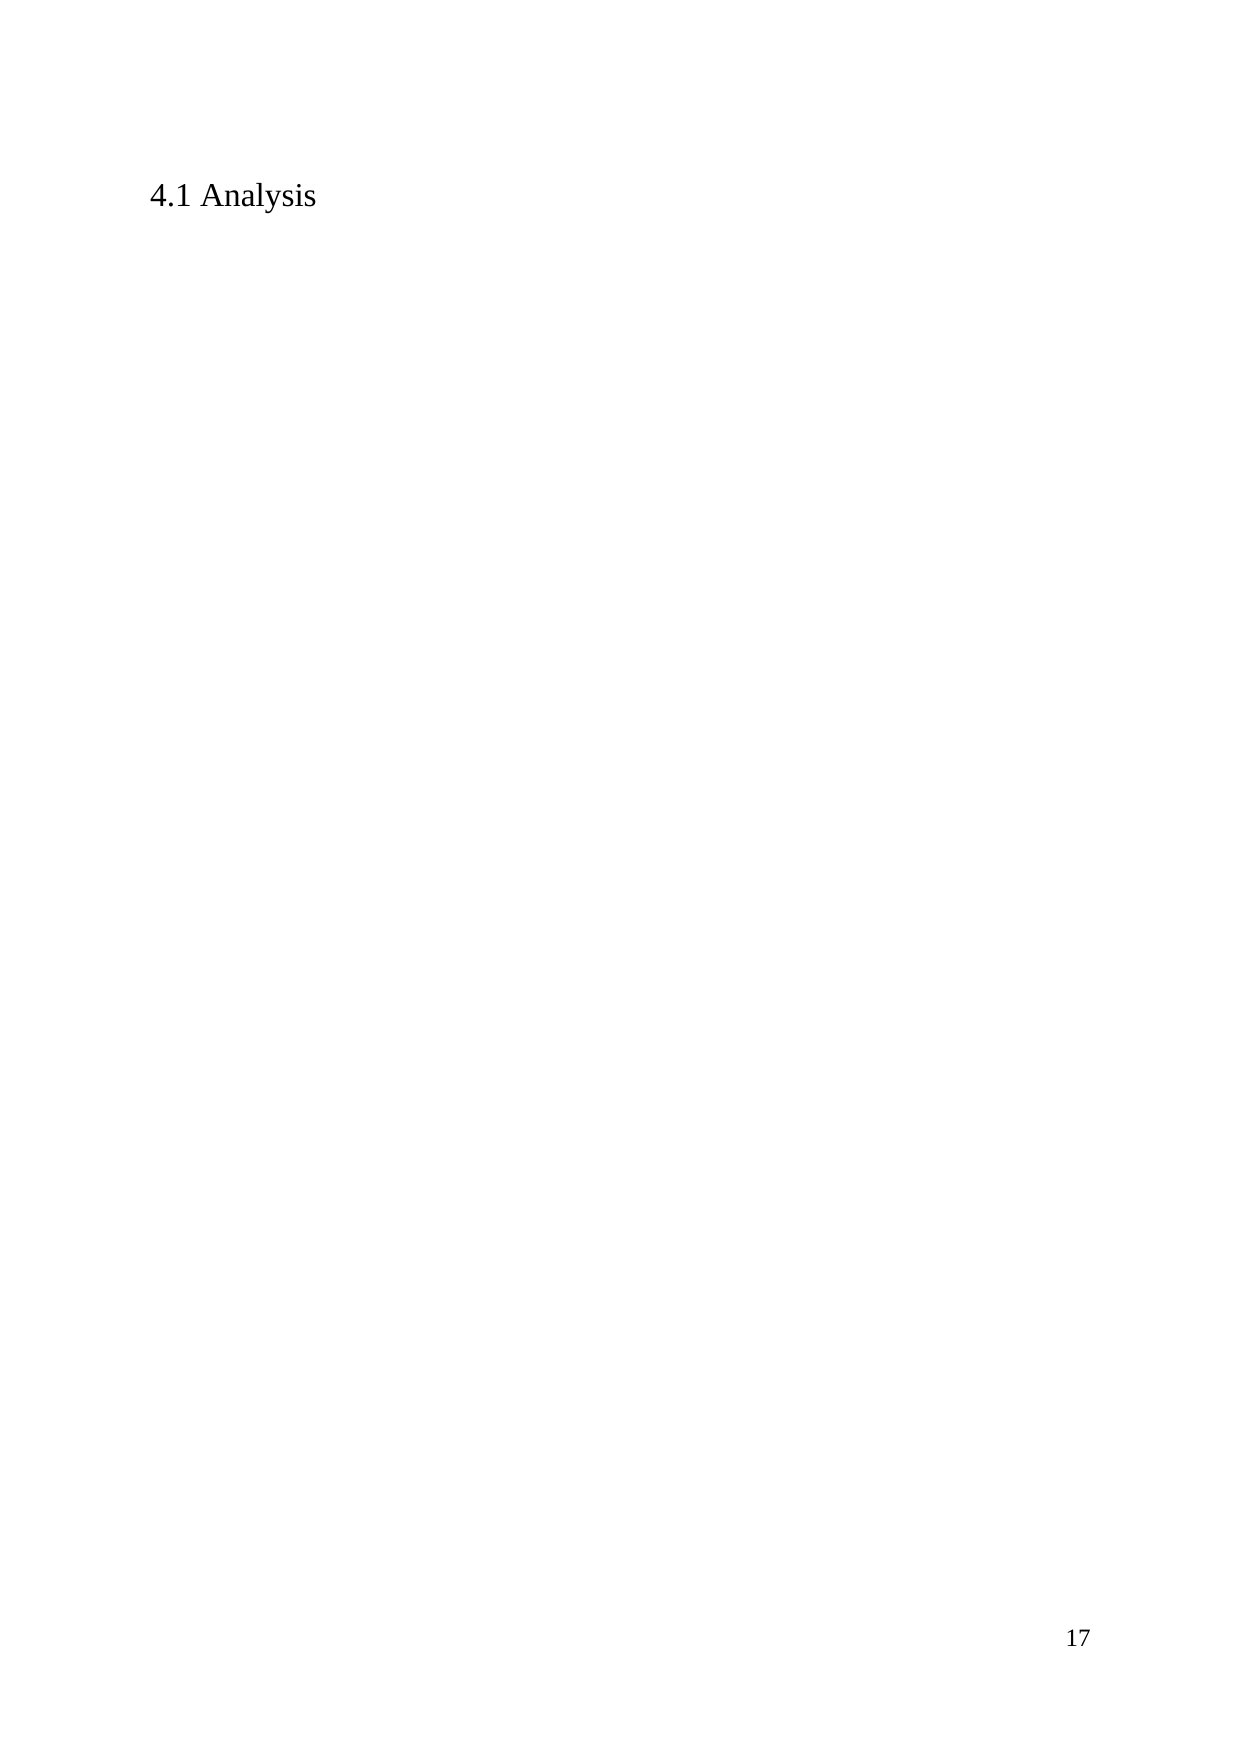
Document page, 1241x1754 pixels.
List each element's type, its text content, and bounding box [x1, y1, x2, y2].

subtitle 4.1 Analysis [150, 175, 1090, 213]
